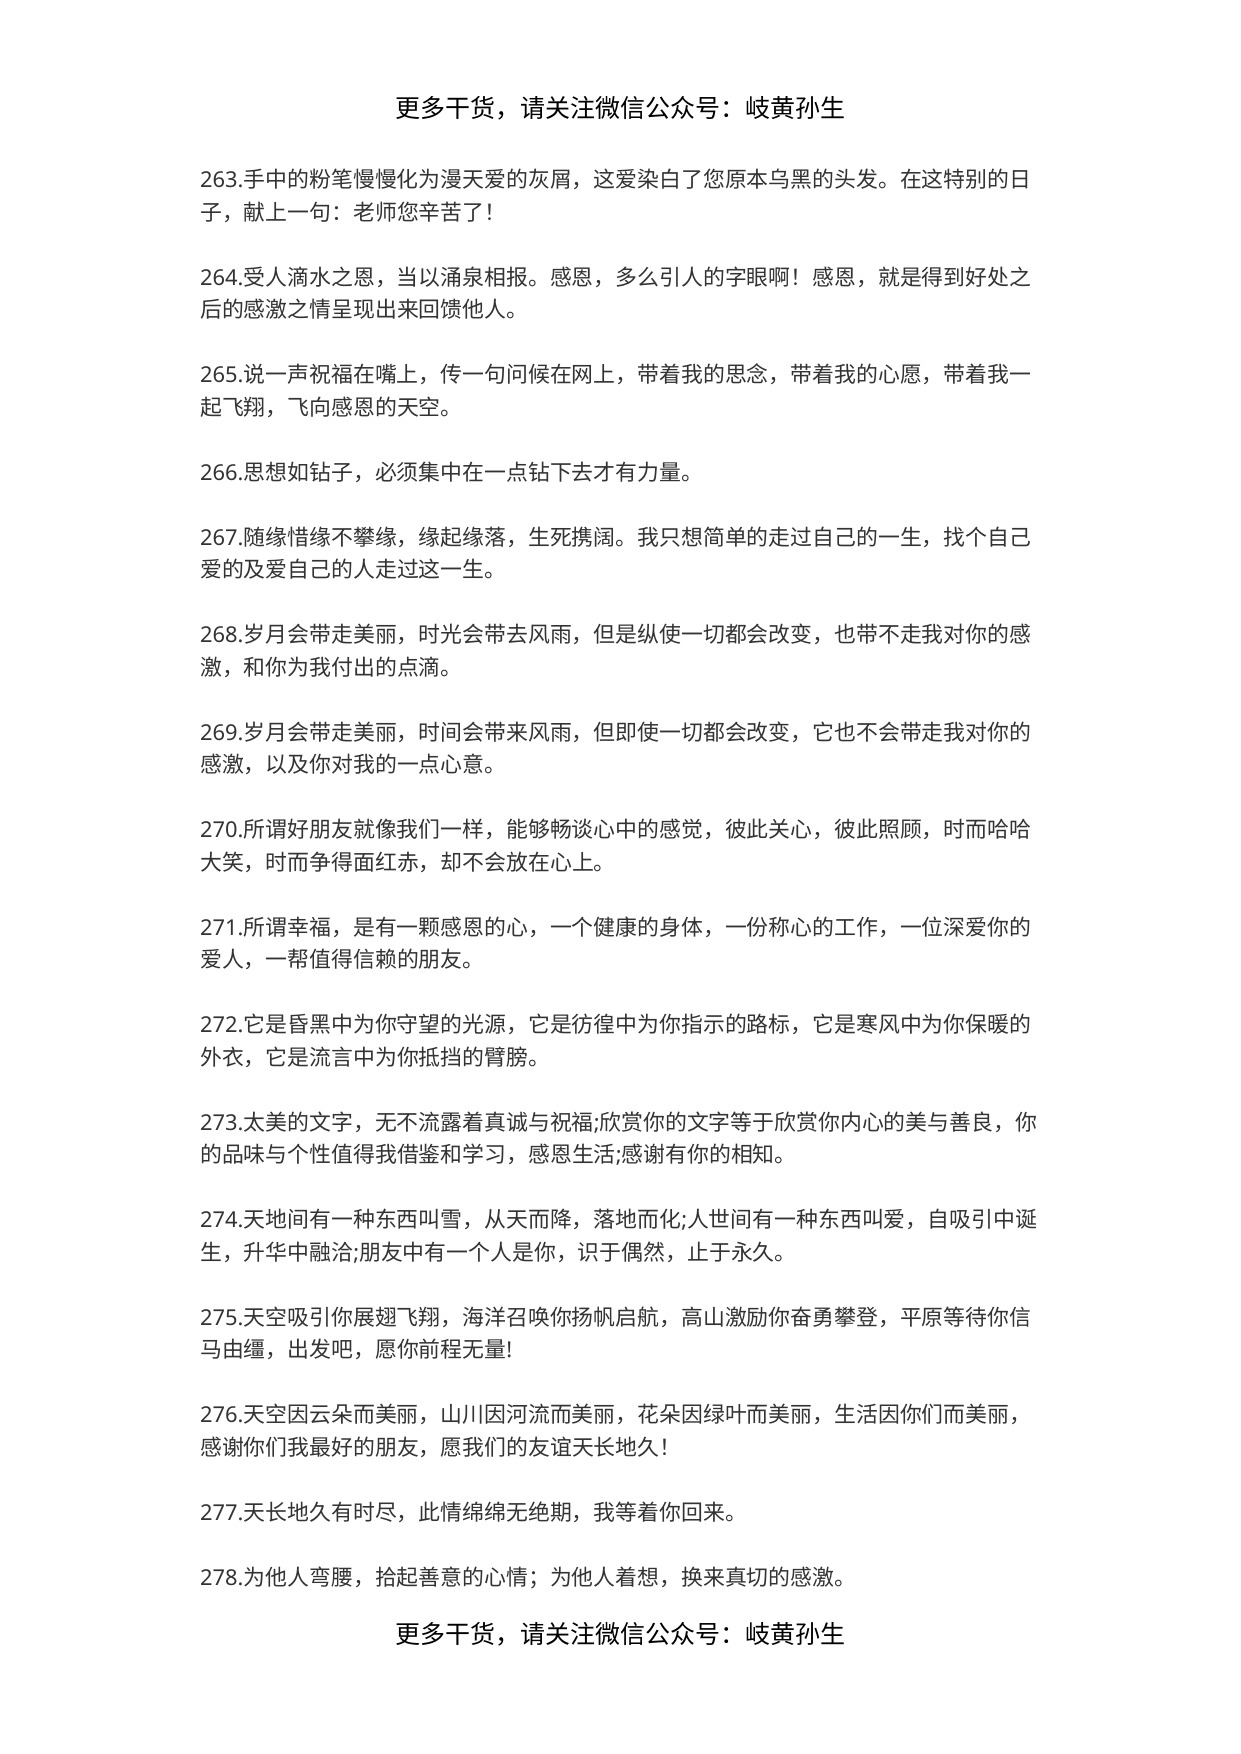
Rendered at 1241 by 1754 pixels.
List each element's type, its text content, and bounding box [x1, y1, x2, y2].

text 266.思想如钻子，必须集中在一点钻下去才有力量。 [200, 454, 1040, 487]
text 277.天长地久有时尽，此情绵绵无绝期，我等着你回来。 [200, 1494, 1040, 1527]
text 263.手中的粉笔慢慢化为漫天爱的灰屑，这爱染白了您原本乌黑的头发。在这特别的日子，献上一句：老师您辛苦了！ [200, 162, 1040, 227]
text 276.天空因云朵而美丽，山川因河流而美丽，花朵因绿叶而美丽，生活因你们而美丽，感谢你们我最好的朋友，愿我们的友谊天长地久！ [200, 1397, 1040, 1462]
text 275.天空吸引你展翅飞翔，海洋召唤你扬帆启航，高山激励你奋勇攀登，平原等待你信马由缰，出发吧，愿你前程无量! [200, 1299, 1040, 1364]
text 272.它是昏黑中为你守望的光源，它是彷徨中为你指示的路标，它是寒风中为你保暖的外衣，它是流言中为你抵挡的臂膀。 [200, 1007, 1040, 1072]
text 271.所谓幸福，是有一颗感恩的心，一个健康的身体，一份称心的工作，一位深爱你的爱人，一帮值得信赖的朋友。 [200, 909, 1040, 974]
text 264.受人滴水之恩，当以涌泉相报。感恩，多么引人的字眼啊！感恩，就是得到好处之后的感激之情呈现出来回馈他人。 [200, 259, 1040, 324]
text 273.太美的文字，无不流露着真诚与祝福;欣赏你的文字等于欣赏你内心的美与善良，你的品味与个性值得我借鉴和学习，感恩生活;感谢有你的相知。 [200, 1104, 1040, 1169]
text 269.岁月会带走美丽，时间会带来风雨，但即使一切都会改变，它也不会带走我对你的感激，以及你对我的一点心意。 [200, 714, 1040, 779]
text 274.天地间有一种东西叫雪，从天而降，落地而化;人世间有一种东西叫爱，自吸引中诞生，升华中融洽;朋友中有一个人是你，识于偶然，止于永久。 [200, 1202, 1040, 1267]
text 268.岁月会带走美丽，时光会带去风雨，但是纵使一切都会改变，也带不走我对你的感激，和你为我付出的点滴。 [200, 617, 1040, 682]
text 270.所谓好朋友就像我们一样，能够畅谈心中的感觉，彼此关心，彼此照顾，时而哈哈大笑，时而争得面红赤，却不会放在心上。 [200, 812, 1040, 877]
text 267.随缘惜缘不攀缘，缘起缘落，生死携阔。我只想简单的走过自己的一生，找个自己爱的及爱自己的人走过这一生。 [200, 519, 1040, 584]
text 278.为他人弯腰，拾起善意的心情；为他人着想，换来真切的感激。 [200, 1559, 1040, 1592]
text 265.说一声祝福在嘴上，传一句问候在网上，带着我的思念，带着我的心愿，带着我一起飞翔，飞向感恩的天空。 [200, 357, 1040, 422]
